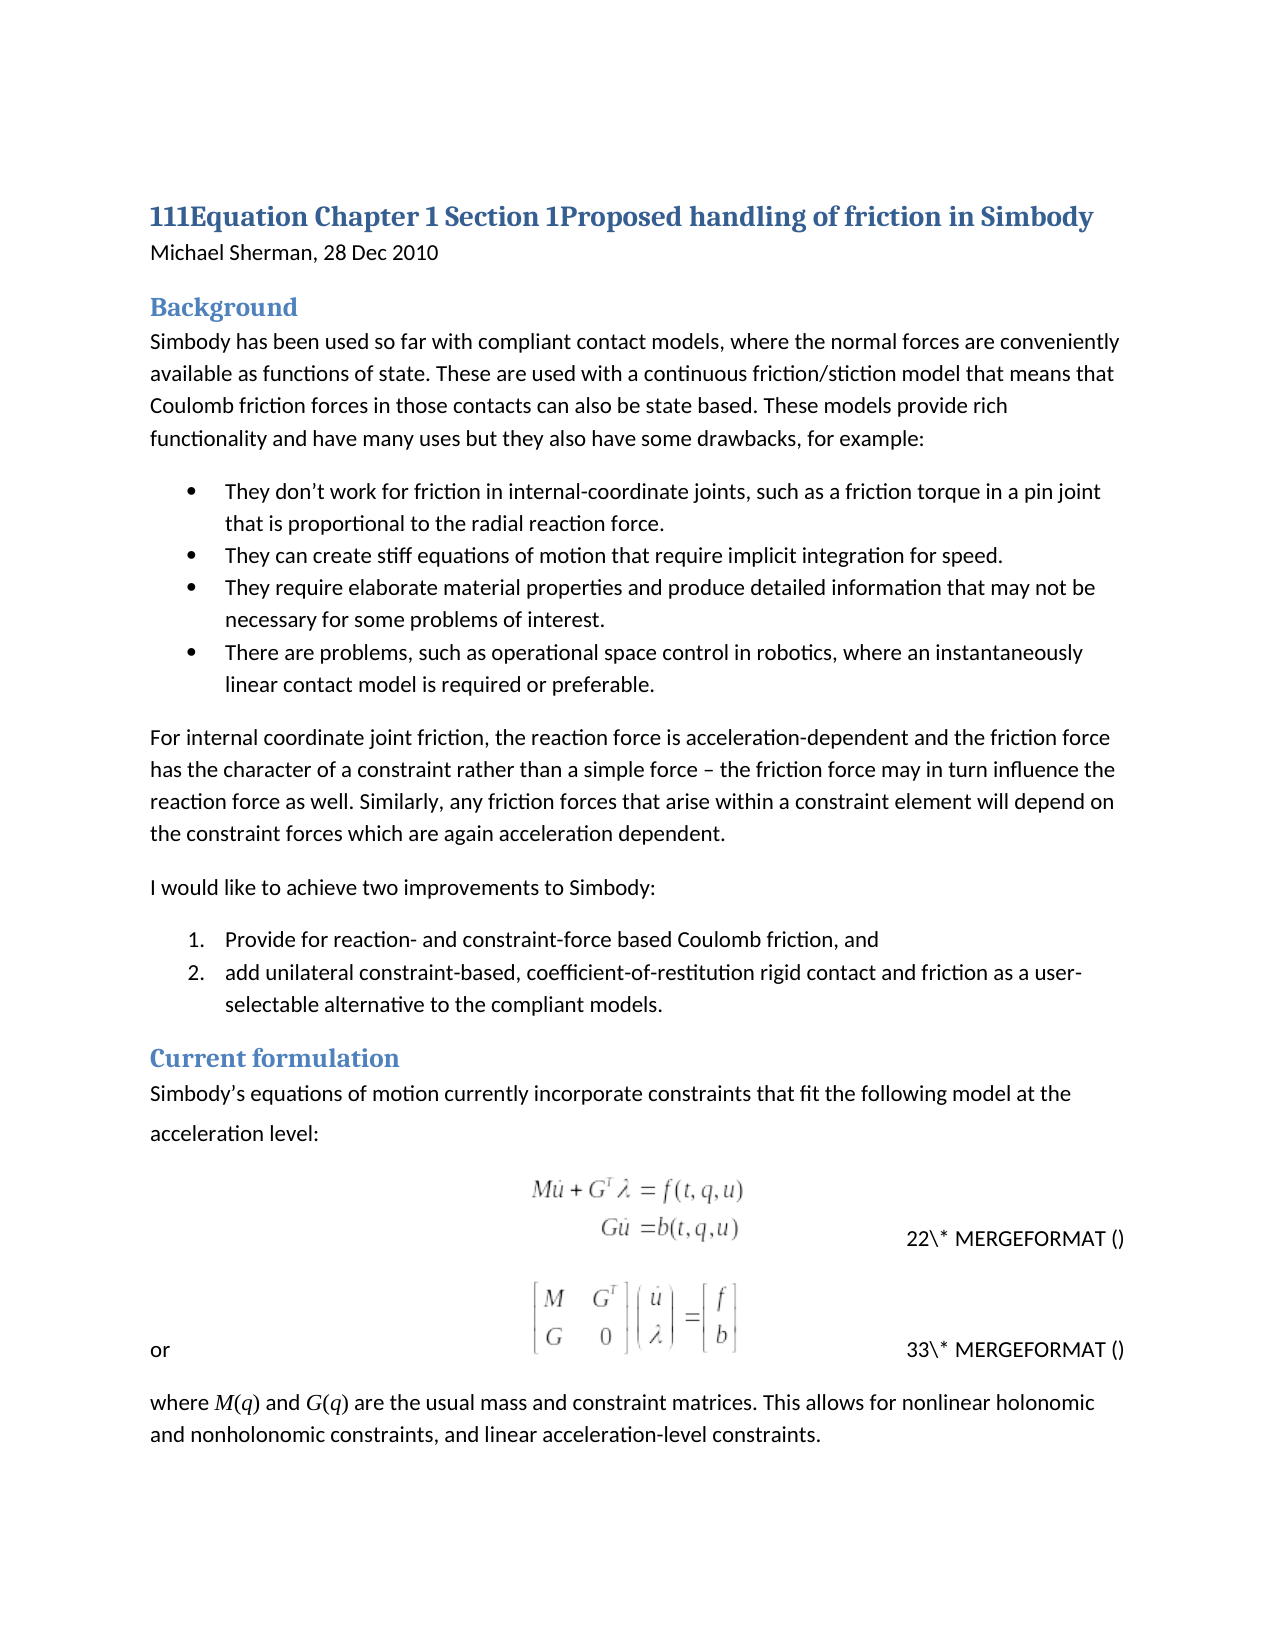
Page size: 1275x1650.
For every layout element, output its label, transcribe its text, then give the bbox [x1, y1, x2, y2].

list add unilateral constraint-based, coefficient-of-restitution rigid contact and friction as a user-selectable alternative to the compliant models. [187, 958, 1125, 1018]
text Simbody’s equations of motion currently incorporate constraints that fit the following model at the acceleration level: [150, 1079, 1125, 1147]
text Simbody has been used so far with compliant contact models, where the normal forces are conveniently available as functions of state. These are used with a continuous friction/stiction model that means that Coulomb friction forces in those contacts can also be state based. These models provide rich functionality and have many uses but they also have some drawbacks, for example: [150, 327, 1125, 452]
list They don’t work for friction in internal-coordinate joints, such as a friction torque in a pin joint that is proportional to the radial reaction force. [187, 477, 1125, 537]
list They require elaborate material properties and produce detailed information that may not be necessary for some problems of interest. [187, 573, 1125, 634]
list They can create stiff equations of motion that require implicit integration for speed. [187, 541, 1125, 569]
text For internal coordinate joint friction, the reaction force is acceleration-dependent and the friction force has the character of a constraint rather than a simple force – the friction force may in turn influence the reaction force as well. Similarly, any friction forces that arise within a constraint element will depend on the constraint forces which are again acceleration dependent. [150, 723, 1125, 848]
subtitle Proposed handling of friction in Simbody [150, 200, 1125, 233]
text or [150, 1277, 1125, 1363]
list There are problems, such as operational space control in robotics, where an instantaneously linear contact model is required or preferable. [187, 638, 1125, 698]
list Provide for reaction- and constraint-force based Coulomb friction, and [187, 926, 1125, 954]
subtitle Current formulation [150, 1043, 1125, 1074]
text I would like to achieve two improvements to Simbody: [150, 873, 1125, 901]
subtitle Background [150, 292, 1125, 323]
text where M(q) and G(q) are the usual mass and constraint matrices. This allows for nonlinear holonomic and nonholonomic constraints, and linear acceleration-level constraints. [150, 1388, 1125, 1448]
text Michael Sherman, 28 Dec 2010 [150, 238, 1125, 267]
